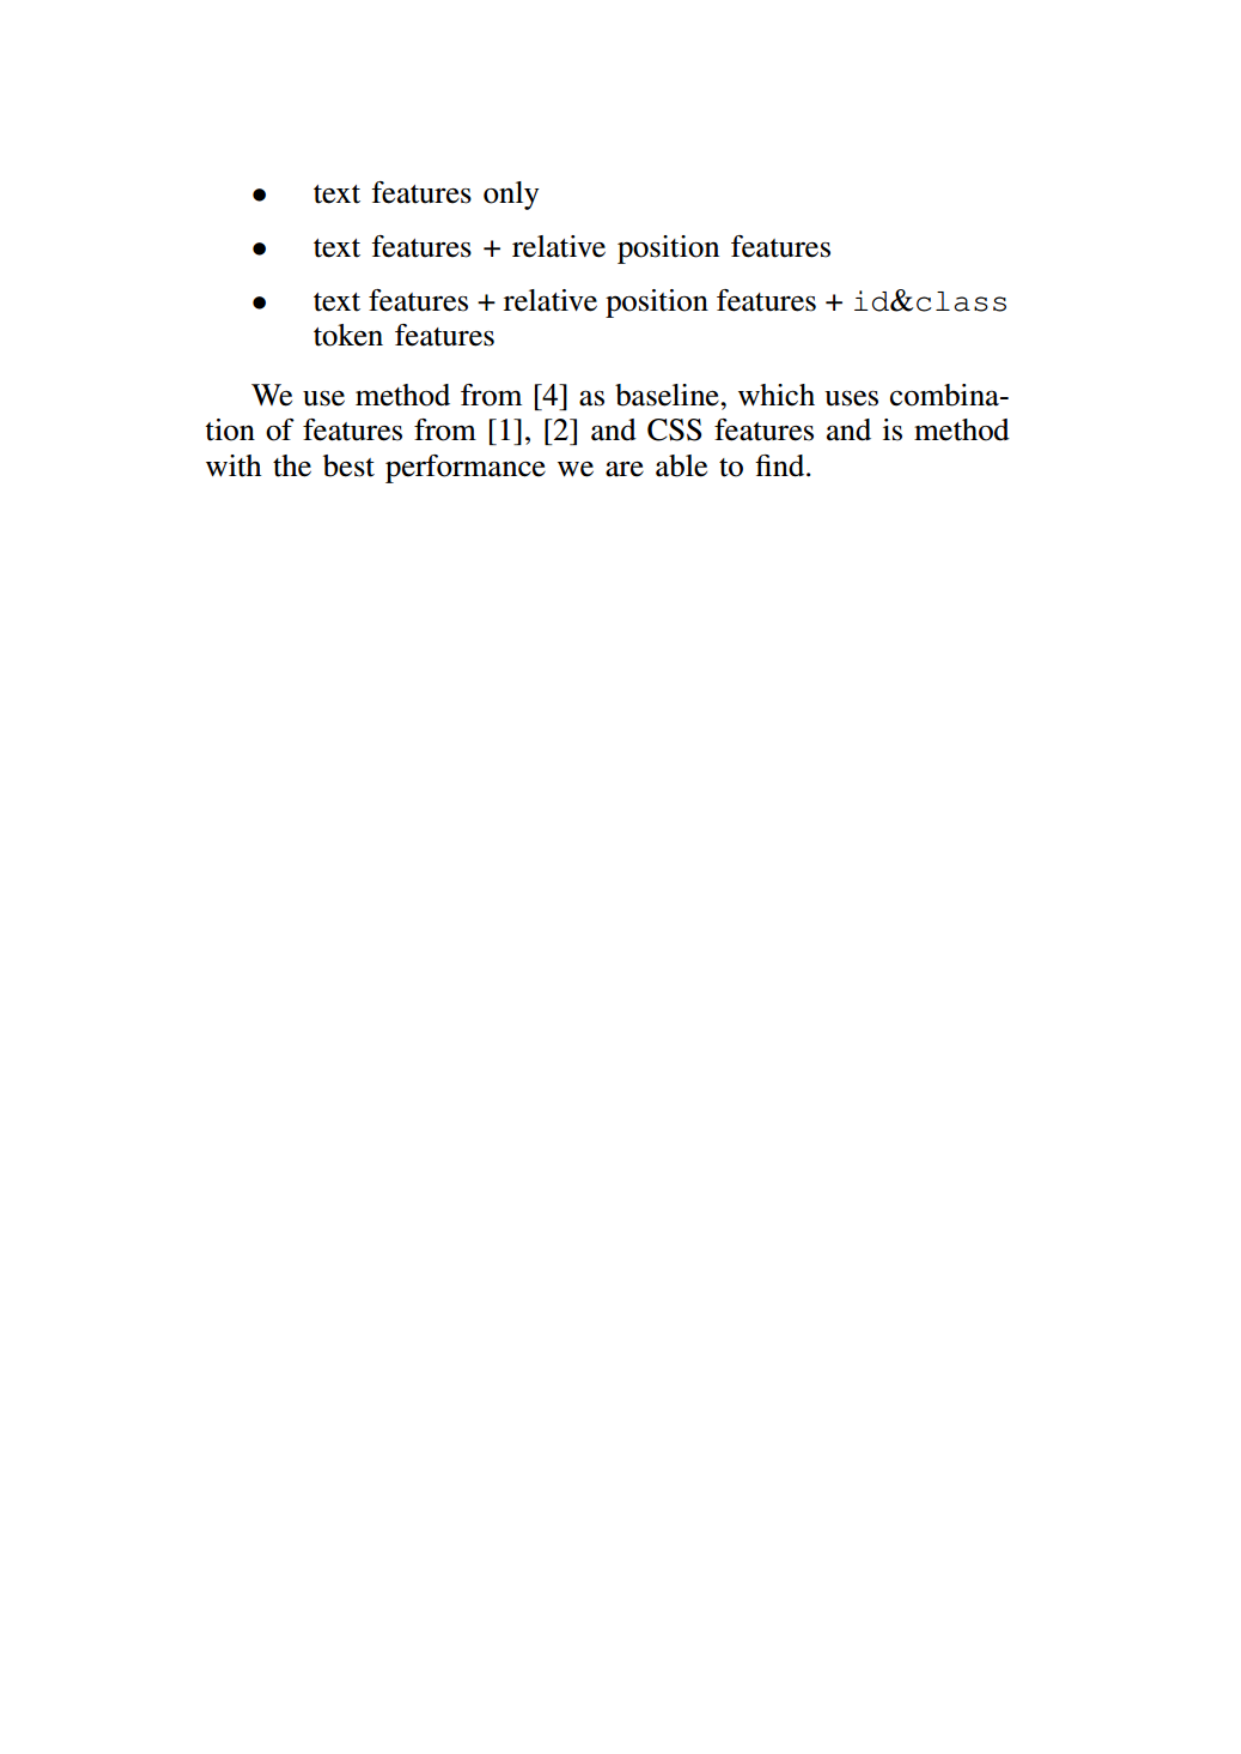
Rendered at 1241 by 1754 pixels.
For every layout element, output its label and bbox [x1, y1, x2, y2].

picture [187, 162, 1053, 505]
